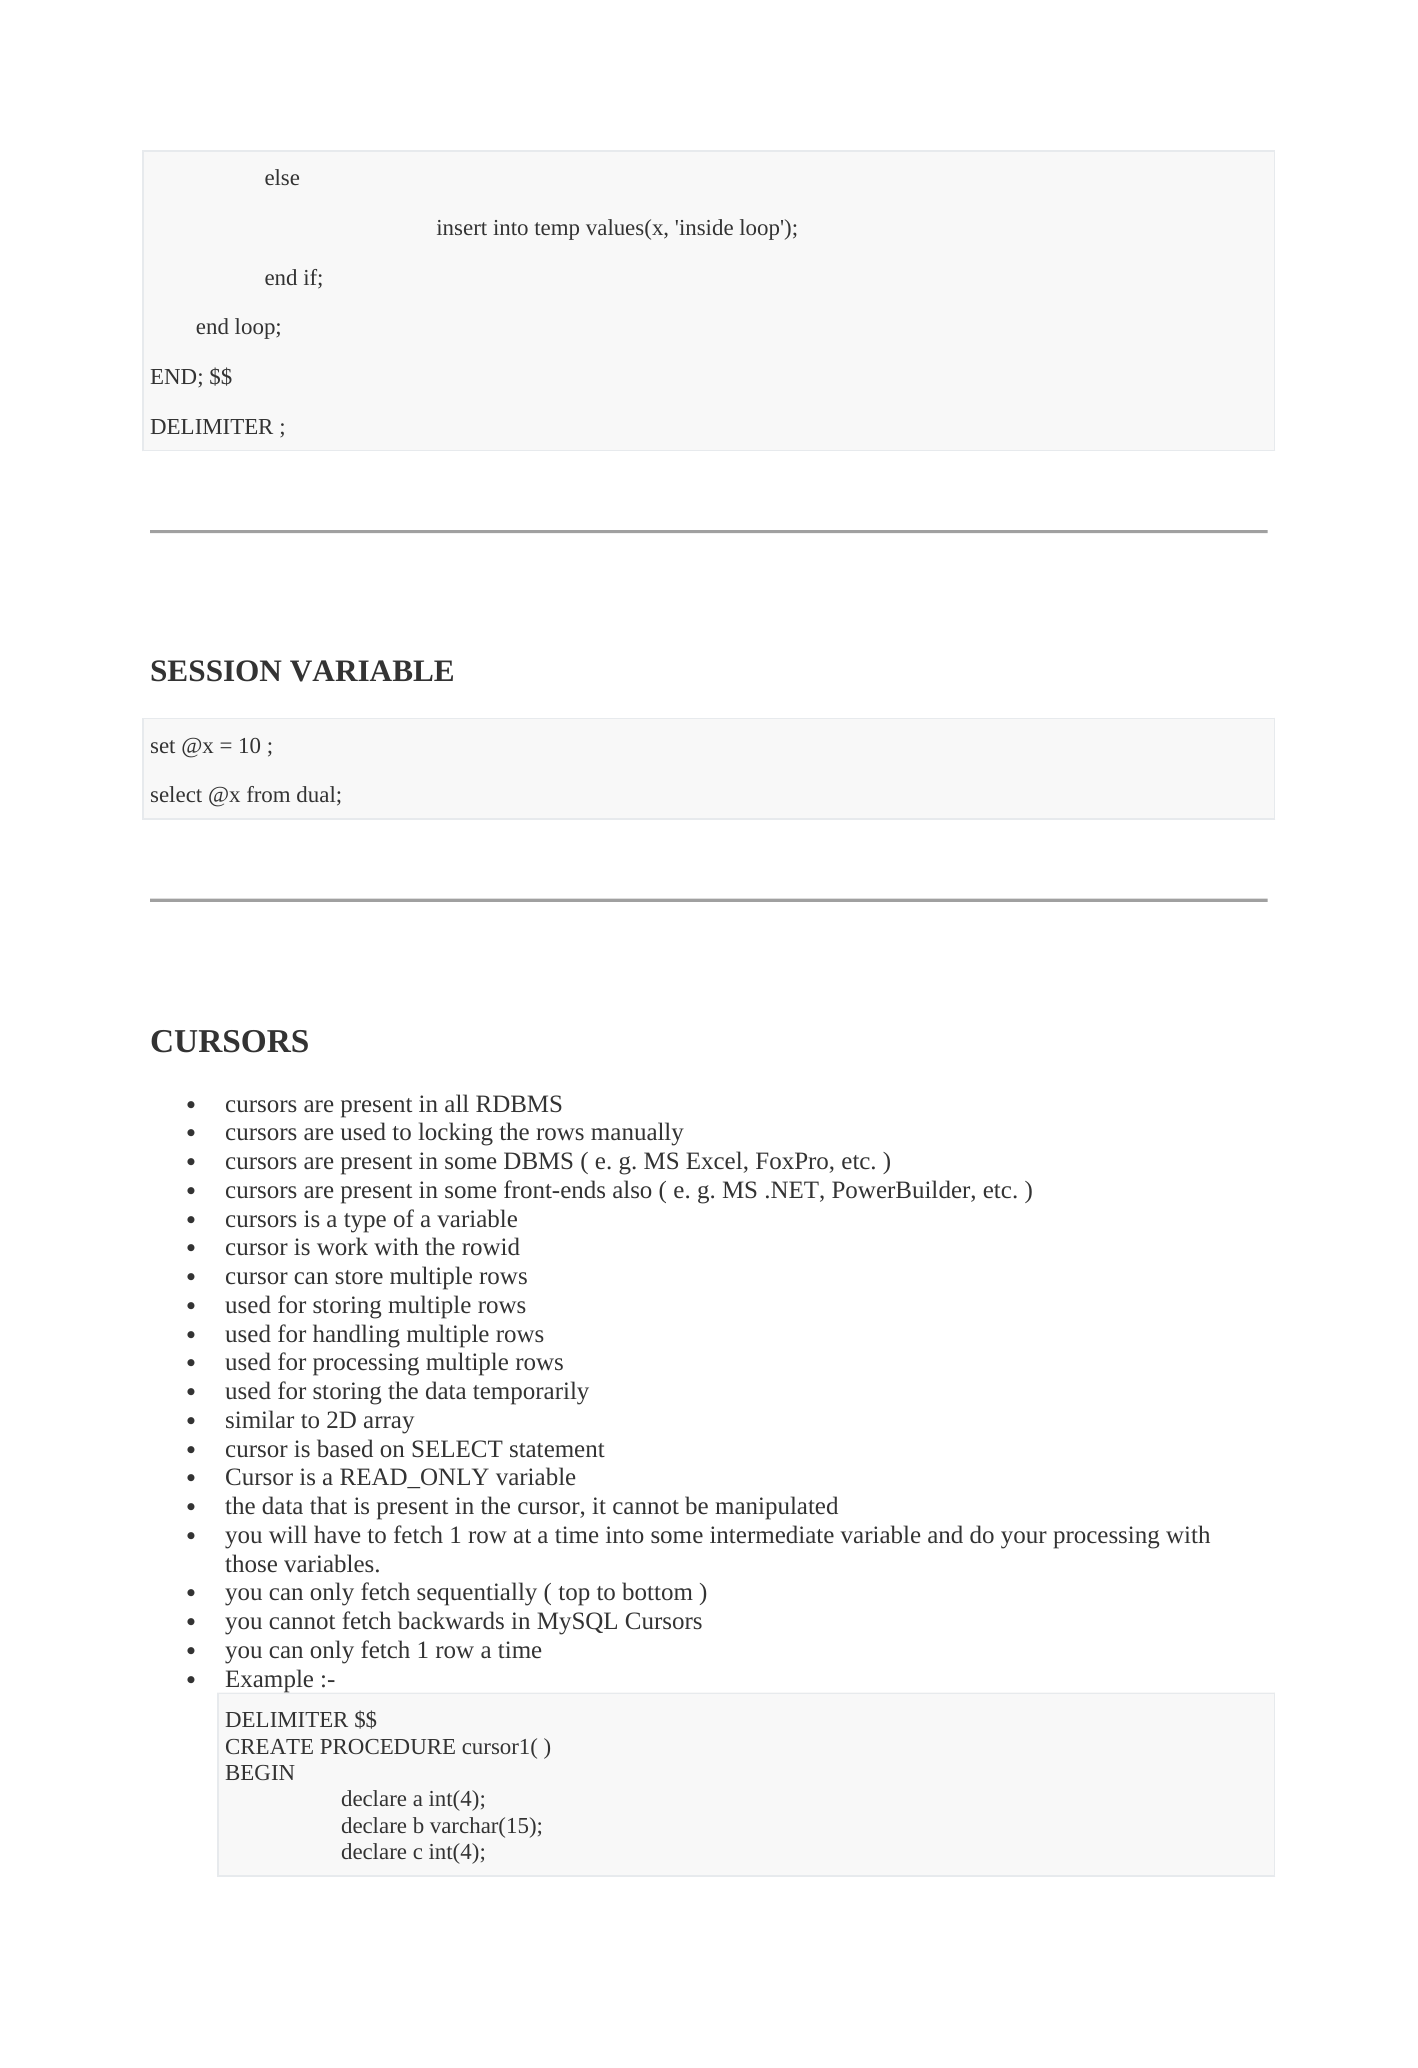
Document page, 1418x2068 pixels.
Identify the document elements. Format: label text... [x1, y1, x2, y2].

text set @x = 10 ; [144, 719, 1274, 758]
list cursors are present in some DBMS ( e. g. MS Excel, FoxPro, etc. ) [187, 1146, 1267, 1175]
list DELIMITER $$ [219, 1694, 1274, 1719]
list similar to 2D array [187, 1405, 1267, 1434]
list you can only fetch 1 row a time [187, 1635, 1267, 1664]
list cursors are present in all RDBMS [187, 1089, 1267, 1117]
list declare b varchar(15); [219, 1798, 1274, 1824]
list declare a int(4); [219, 1771, 1274, 1798]
text insert into temp values(x, 'inside loop'); [144, 200, 1274, 240]
text DELIMITER ; [144, 399, 1274, 450]
text CURSORS [150, 1021, 1267, 1059]
text end if; [144, 249, 1274, 290]
list the data that is present in the cursor, it cannot be manipulated [187, 1491, 1267, 1520]
list you can only fetch sequentially ( top to bottom ) [187, 1577, 1267, 1606]
list cursor is work with the rowid [187, 1232, 1267, 1261]
text else [144, 152, 1274, 190]
list cursor can store multiple rows [187, 1261, 1267, 1290]
list Example :- [187, 1664, 1267, 1692]
list you will have to fetch 1 row at a time into some intermediate variable and do your processing with those variables. [187, 1520, 1267, 1577]
list declare c int(4); [219, 1824, 1274, 1875]
list used for processing multiple rows [187, 1347, 1267, 1376]
text select @x from dual; [144, 767, 1274, 818]
text end loop; [144, 299, 1274, 340]
list CREATE PROCEDURE cursor1( ) [219, 1719, 1274, 1745]
text END; $$ [144, 349, 1274, 389]
list Cursor is a READ_ONLY variable [187, 1462, 1267, 1491]
list cursors are present in some front-ends also ( e. g. MS .NET, PowerBuilder, etc. ) [187, 1175, 1267, 1204]
list cursor is based on SELECT statement [187, 1434, 1267, 1462]
list used for storing multiple rows [187, 1290, 1267, 1319]
list cursors are used to locking the rows manually [187, 1117, 1267, 1146]
text SESSION VARIABLE [150, 653, 1267, 688]
list cursors is a type of a variable [187, 1204, 1267, 1232]
list BEGIN [219, 1745, 1274, 1771]
list used for handling multiple rows [187, 1319, 1267, 1347]
list used for storing the data temporarily [187, 1376, 1267, 1405]
list you cannot fetch backwards in MySQL Cursors [187, 1606, 1267, 1635]
